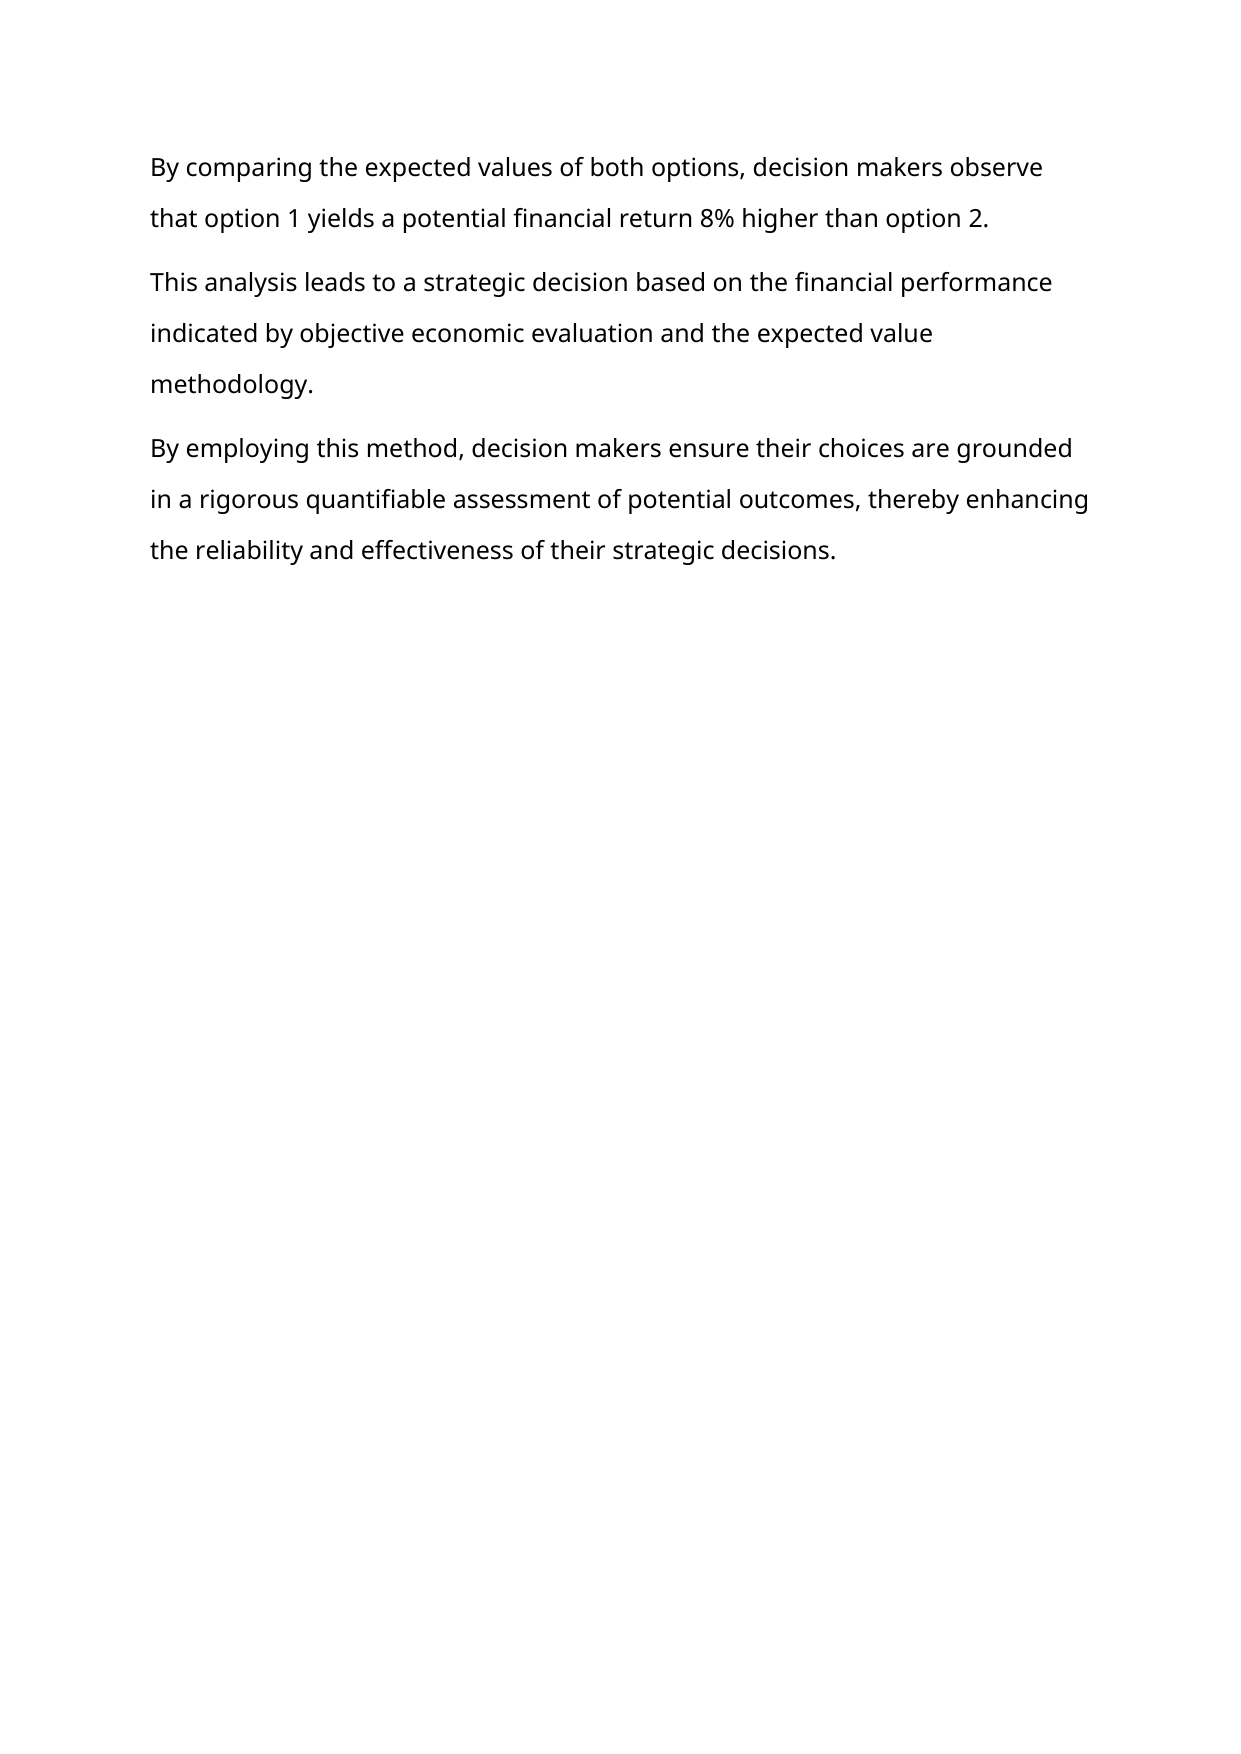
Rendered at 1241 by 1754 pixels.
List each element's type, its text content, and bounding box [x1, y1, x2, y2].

text By comparing the expected values of both options, decision makers observe that option 1 yields a potential financial return 8% higher than option 2. [150, 150, 1090, 235]
text By employing this method, decision makers ensure their choices are grounded in a rigorous quantifiable assessment of potential outcomes, thereby enhancing the reliability and effectiveness of their strategic decisions. [150, 430, 1090, 566]
text This analysis leads to a strategic decision based on the financial performance indicated by objective economic evaluation and the expected value methodology. [150, 264, 1090, 401]
